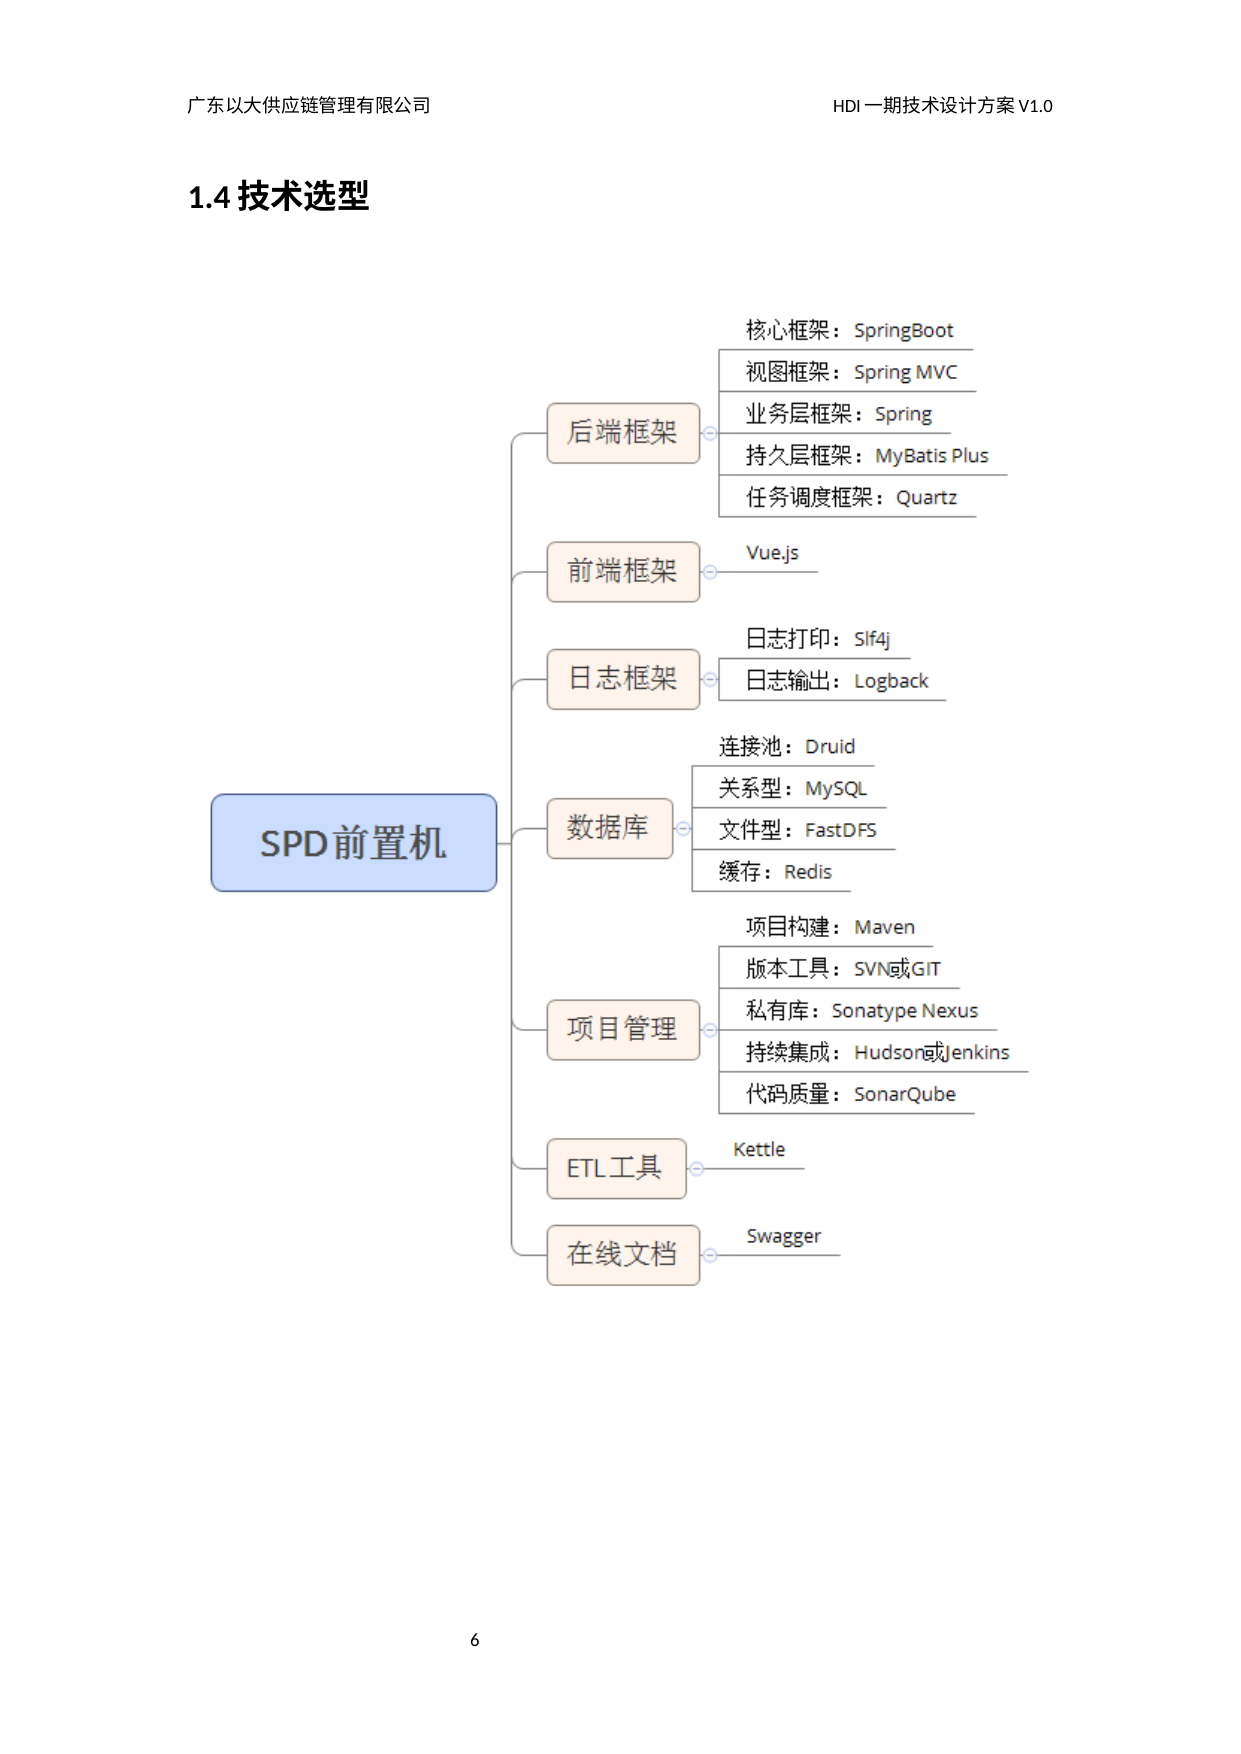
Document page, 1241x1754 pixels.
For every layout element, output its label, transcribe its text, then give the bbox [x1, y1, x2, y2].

subtitle 1.4技术选型 [187, 162, 1053, 227]
picture [187, 288, 1053, 1310]
